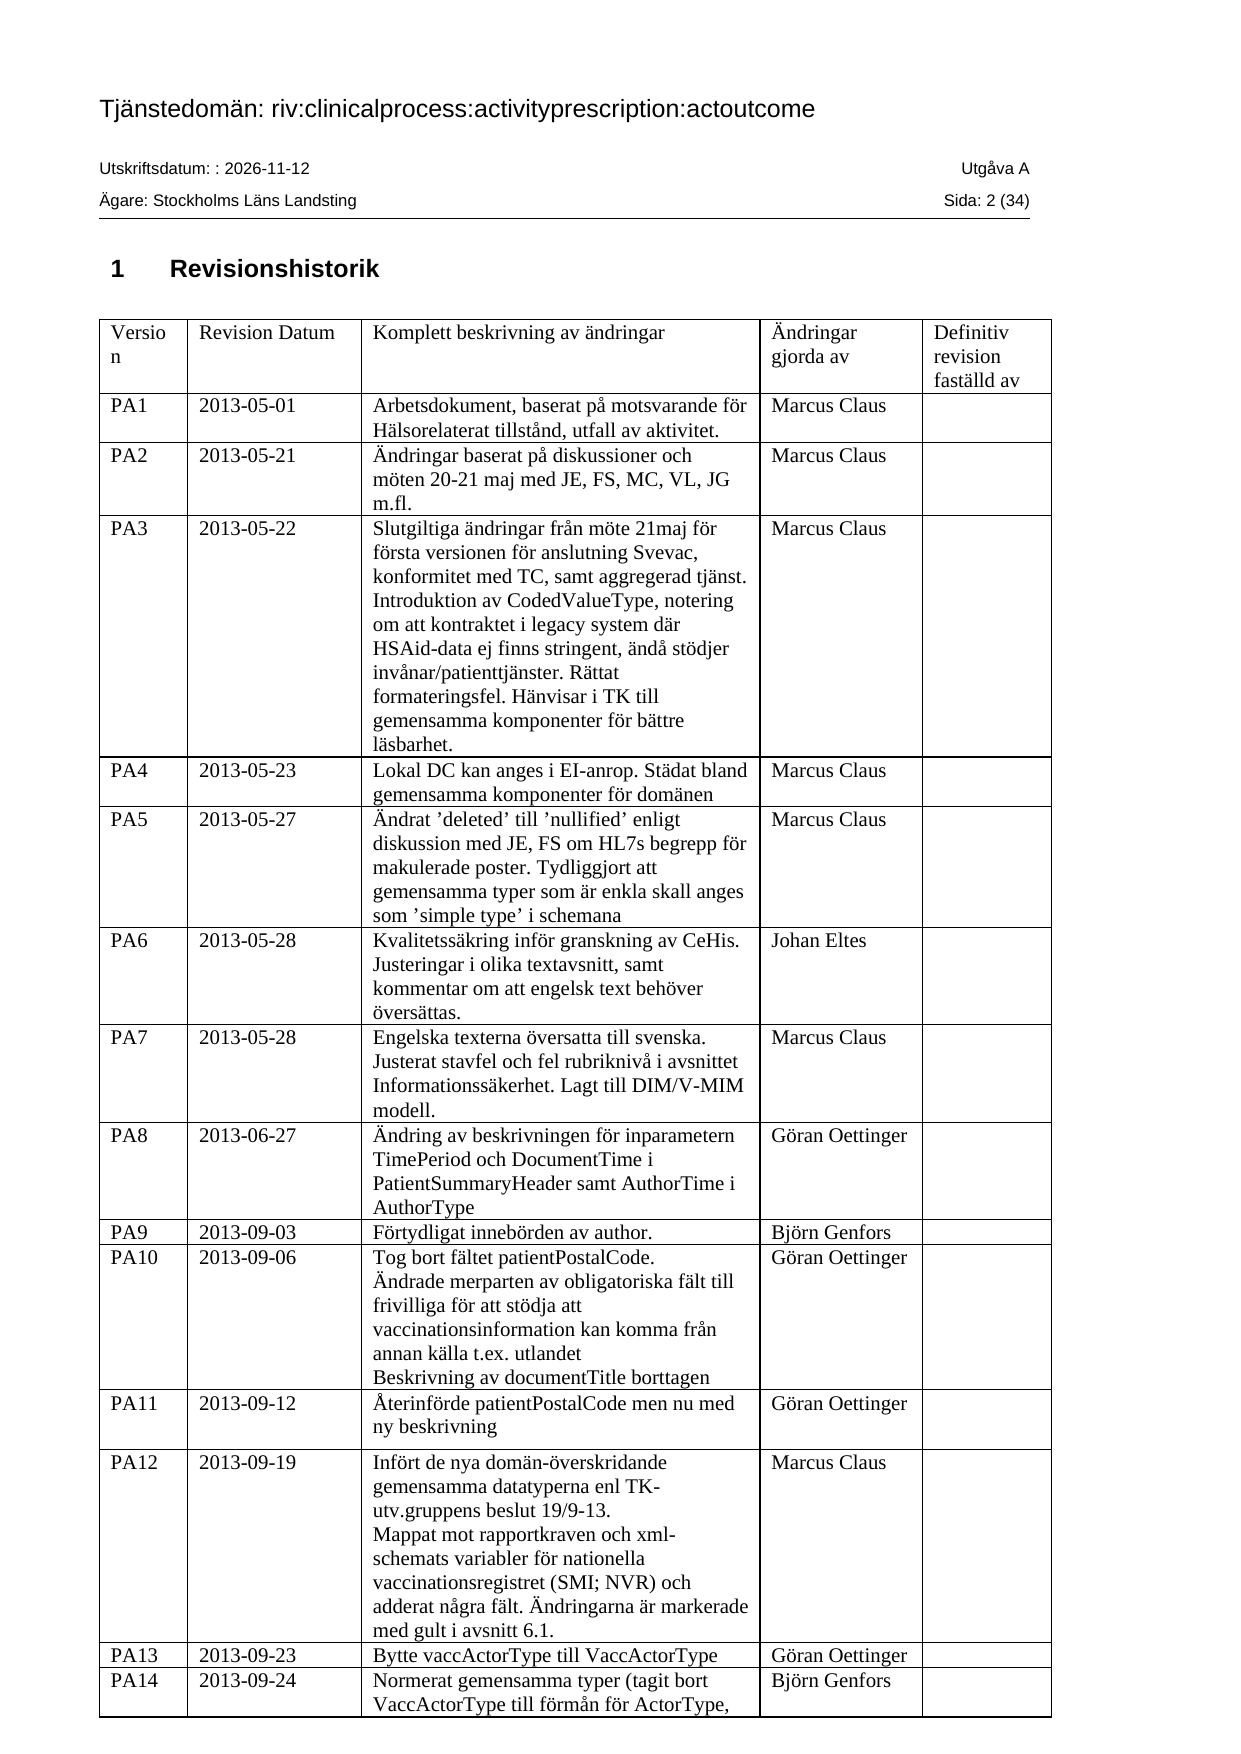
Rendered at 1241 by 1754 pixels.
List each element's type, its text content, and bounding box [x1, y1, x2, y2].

table_cell [923, 1245, 1051, 1389]
table_cell PA1 [100, 394, 187, 442]
table_cell [923, 1643, 1051, 1667]
table_cell Marcus Claus [761, 758, 922, 806]
table_cell Ändringar baserat på diskussioner och möten 20-21 maj med JE, FS, MC, VL, JG m.fl. [362, 443, 759, 515]
table_cell Göran Oettinger [761, 1245, 922, 1389]
table_cell [923, 758, 1051, 806]
table_cell 2013-05-28 [188, 928, 361, 1024]
table_cell PA2 [100, 443, 187, 515]
table_cell Bytte vaccActorType till VaccActorType [362, 1643, 759, 1667]
table_cell PA4 [100, 758, 187, 806]
table_cell Marcus Claus [761, 807, 922, 927]
table_cell [923, 928, 1051, 1024]
table_cell Tog bort fältet patientPostalCode. Ändrade merparten av obligatoriska fält till frivilliga för att stödja att vaccinationsinformation kan komma från annan källa t.ex. utlandet Beskrivning av documentTitle borttagen [362, 1245, 759, 1389]
table_cell Arbetsdokument, baserat på motsvarande för Hälsorelaterat tillstånd, utfall av aktivitet. [362, 394, 759, 442]
table_cell 2013-09-19 [188, 1450, 361, 1642]
table_cell 2013-05-23 [188, 758, 361, 806]
table_cell Återinförde patientPostalCode men nu med ny beskrivning [362, 1390, 759, 1448]
table_cell Göran Oettinger [761, 1123, 922, 1219]
table_cell PA8 [100, 1123, 187, 1219]
table_cell PA14 [100, 1668, 187, 1716]
table_cell Marcus Claus [761, 1450, 922, 1642]
table_cell [923, 1668, 1051, 1716]
table_header Revision Datum [188, 320, 361, 392]
table_cell Marcus Claus [761, 516, 922, 756]
table_cell Infört de nya domän-överskridande gemensamma datatyperna enl TK-utv.gruppens beslut 19/9-13. Mappat mot rapportkraven och xml-schemats variabler för nationella vaccinationsregistret (SMI; NVR) och adderat några fält. Ändringarna är markerade med gult i avsnitt 6.1. [362, 1450, 759, 1642]
table_cell Engelska texterna översatta till svenska. Justerat stavfel och fel rubriknivå i avsnittet Informationssäkerhet. Lagt till DIM/V-MIM modell. [362, 1025, 759, 1122]
table_cell 2013-09-06 [188, 1245, 361, 1389]
table_header Definitiv revision faställd av [923, 320, 1051, 392]
table_cell [923, 1390, 1051, 1448]
table_cell Björn Genfors [761, 1220, 922, 1244]
table_cell [923, 1450, 1051, 1642]
table_cell 2013-05-28 [188, 1025, 361, 1122]
table_cell 2013-05-21 [188, 443, 361, 515]
table_cell 2013-09-24 [188, 1668, 361, 1716]
table_cell Slutgiltiga ändringar från möte 21maj för första versionen för anslutning Svevac, konformitet med TC, samt aggregerad tjänst. Introduktion av CodedValueType, notering om att kontraktet i legacy system där HSAid-data ej finns stringent, ändå stödjer invånar/patienttjänster. Rättat formateringsfel. Hänvisar i TK till gemensamma komponenter för bättre läsbarhet. [362, 516, 759, 756]
table_cell 2013-05-27 [188, 807, 361, 927]
table_cell [923, 1123, 1051, 1219]
table_cell [923, 394, 1051, 442]
table_cell Kvalitetssäkring inför granskning av CeHis. Justeringar i olika textavsnitt, samt kommentar om att engelsk text behöver översättas. [362, 928, 759, 1024]
table_cell 2013-09-23 [188, 1643, 361, 1667]
table_cell 2013-09-03 [188, 1220, 361, 1244]
table_cell Göran Oettinger [761, 1390, 922, 1448]
table_cell [923, 1025, 1051, 1122]
table_cell 2013-09-12 [188, 1390, 361, 1448]
table_cell Ändring av beskrivningen för inparametern TimePeriod och DocumentTime i PatientSummaryHeader samt AuthorTime i AuthorType [362, 1123, 759, 1219]
table_cell PA5 [100, 807, 187, 927]
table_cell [362, 1668, 759, 1716]
table_cell 2013-06-27 [188, 1123, 361, 1219]
table_cell Marcus Claus [761, 443, 922, 515]
table_cell PA10 [100, 1245, 187, 1389]
table_cell PA13 [100, 1643, 187, 1667]
table_header Version [100, 320, 187, 392]
table_cell PA11 [100, 1390, 187, 1448]
table_cell Marcus Claus [761, 394, 922, 442]
table_cell PA9 [100, 1220, 187, 1244]
table_cell PA6 [100, 928, 187, 1024]
table_cell [923, 807, 1051, 927]
table_cell Lokal DC kan anges i EI-anrop. Städat bland gemensamma komponenter för domänen [362, 758, 759, 806]
table_cell PA12 [100, 1450, 187, 1642]
table_cell PA3 [100, 516, 187, 756]
table_cell Björn Genfors [761, 1668, 922, 1716]
table_cell Ändrat ’deleted’ till ’nullified’ enligt diskussion med JE, FS om HL7s begrepp för makulerade poster. Tydliggjort att gemensamma typer som är enkla skall anges som ’simple type’ i schemana [362, 807, 759, 927]
table_cell 2013-05-22 [188, 516, 361, 756]
table_cell [923, 516, 1051, 756]
table_cell Marcus Claus [761, 1025, 922, 1122]
table_cell Förtydligat innebörden av author. [362, 1220, 759, 1244]
table_cell PA7 [100, 1025, 187, 1122]
subtitle Revisionshistorik [110, 254, 997, 283]
table_cell Johan Eltes [761, 928, 922, 1024]
table_cell Göran Oettinger [761, 1643, 922, 1667]
table_cell 2013-05-01 [188, 394, 361, 442]
table_header Komplett beskrivning av ändringar [362, 320, 759, 392]
table_header Ändringar gjorda av [761, 320, 922, 392]
table_cell [923, 443, 1051, 515]
table_cell [923, 1220, 1051, 1244]
